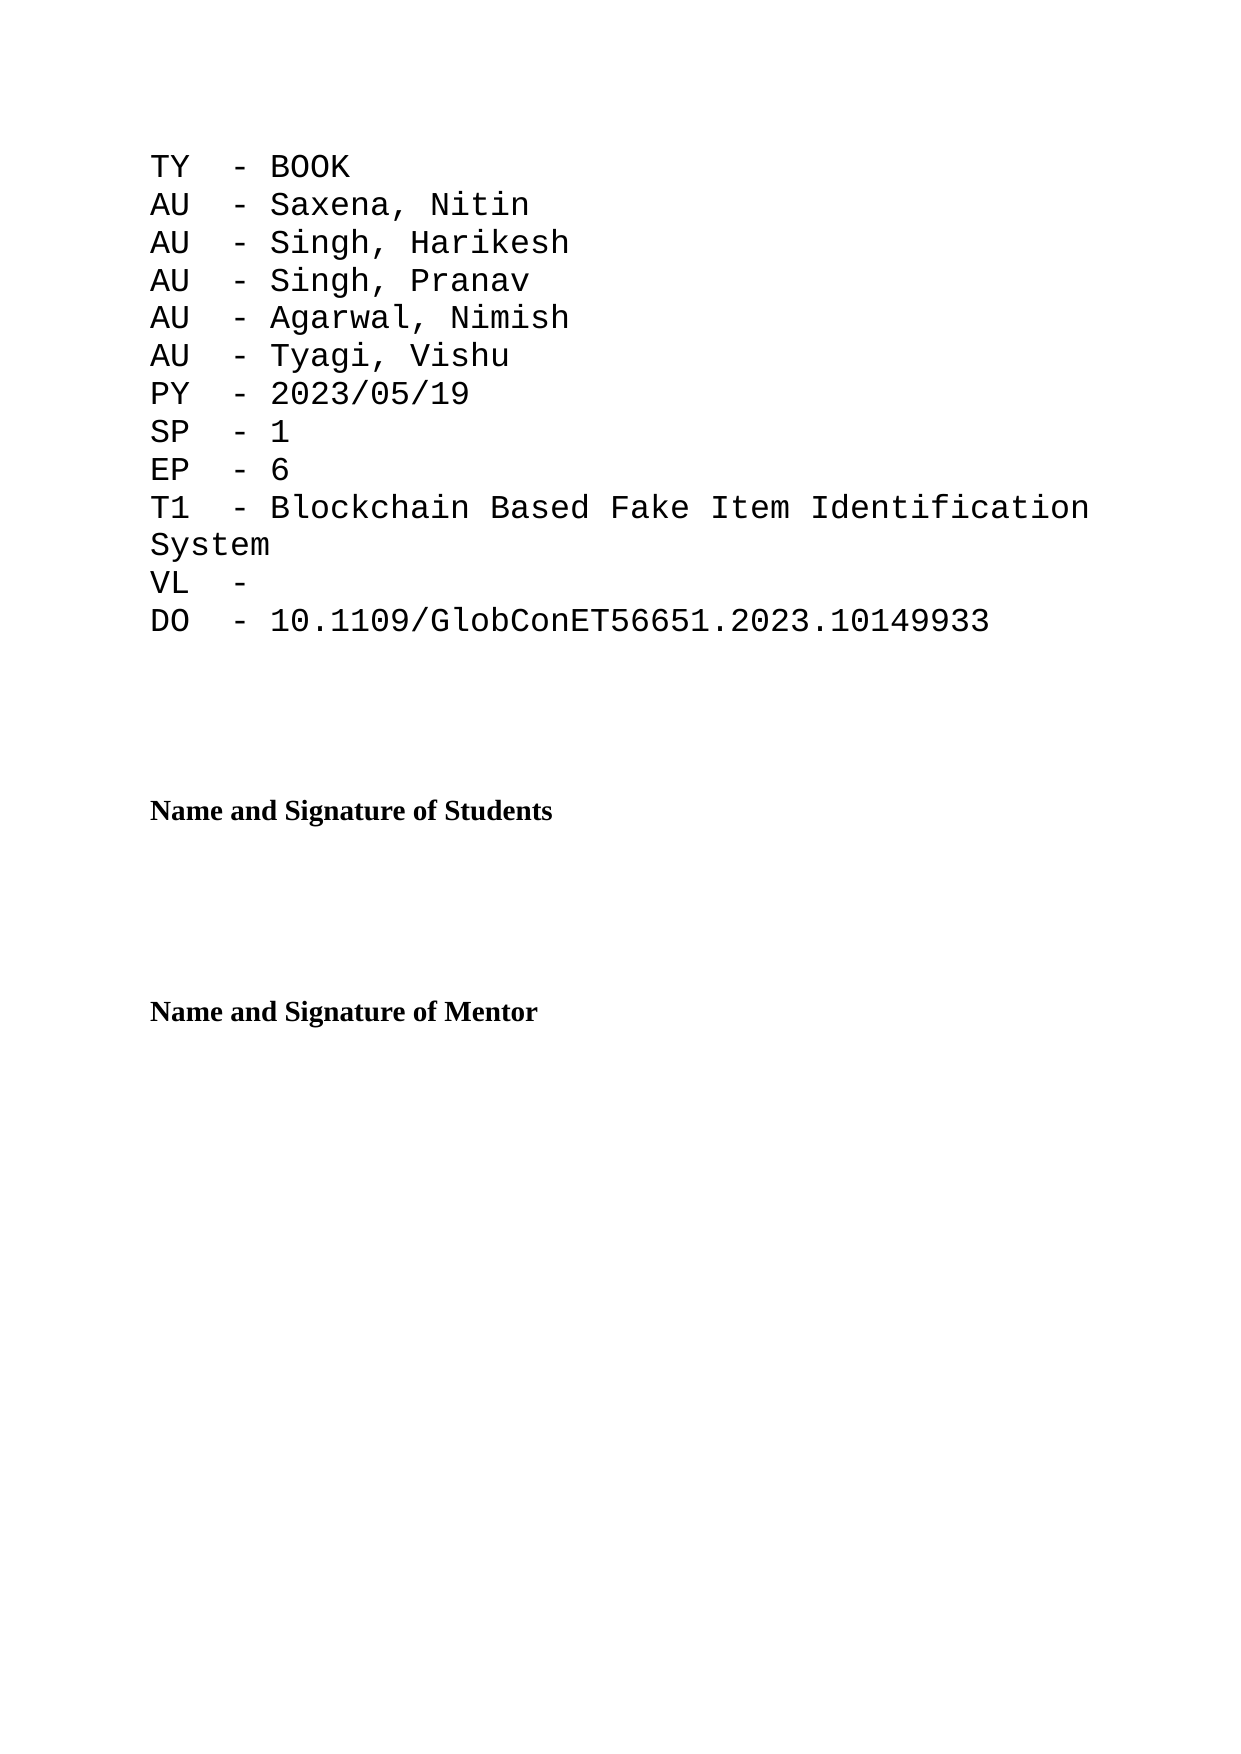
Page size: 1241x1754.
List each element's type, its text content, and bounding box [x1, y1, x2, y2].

text T1 - Blockchain Based Fake Item Identification System [150, 490, 1090, 566]
text VL - [150, 566, 1090, 604]
text Name and Signature of Students [150, 793, 1090, 826]
text TY - BOOK [150, 150, 1090, 188]
text AU - Singh, Pranav [150, 263, 1090, 301]
text EP - 6 [150, 452, 1090, 490]
text AU - Singh, Harikesh [150, 226, 1090, 263]
text PY - 2023/05/19 [150, 377, 1090, 415]
text AU - Tyagi, Vishu [150, 339, 1090, 377]
text Name and Signature of Mentor [150, 994, 1090, 1028]
text SP - 1 [150, 415, 1090, 452]
text DO - 10.1109/GlobConET56651.2023.10149933 [150, 604, 1090, 642]
text AU - Saxena, Nitin [150, 188, 1090, 226]
text AU - Agarwal, Nimish [150, 301, 1090, 339]
